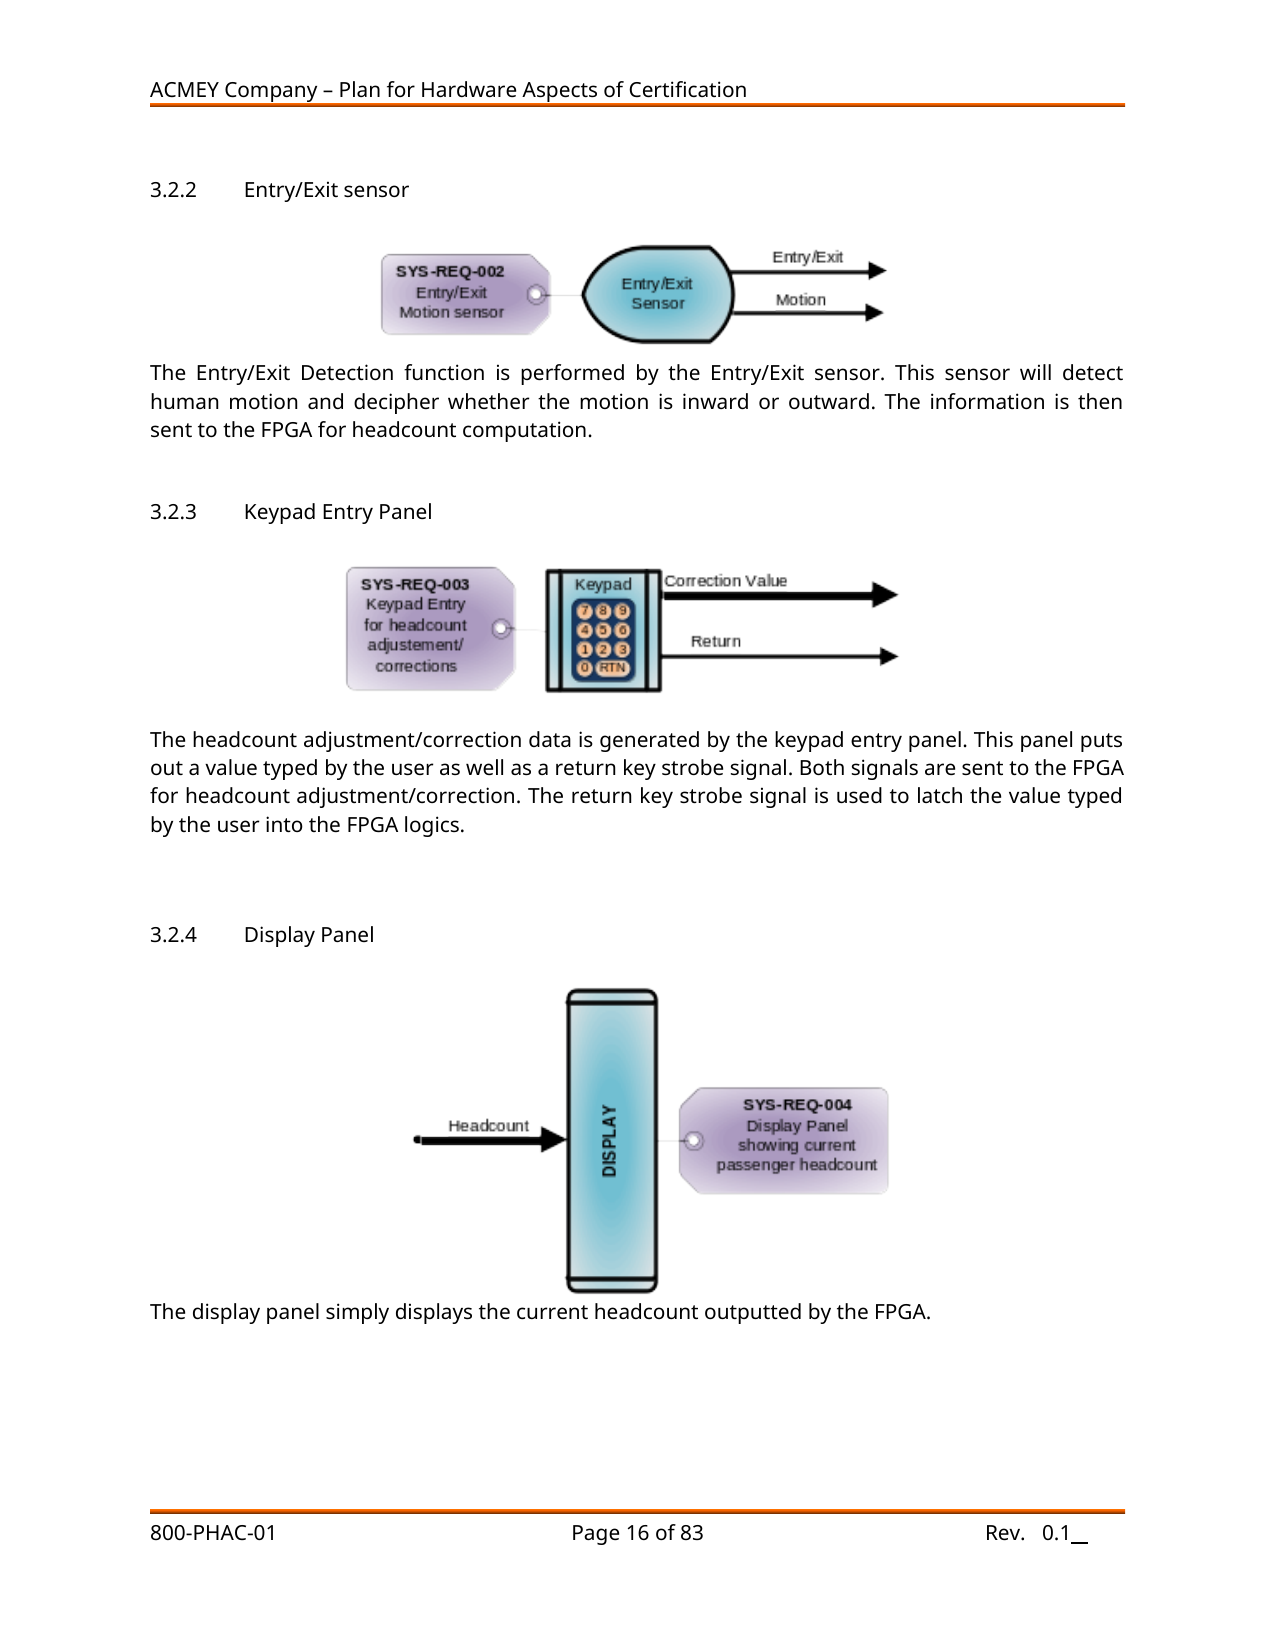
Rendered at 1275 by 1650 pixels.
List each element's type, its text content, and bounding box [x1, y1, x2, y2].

subtitle 3.2.3 Keypad Entry Panel [150, 497, 1125, 526]
subtitle 3.2.4 Display Panel [150, 920, 1125, 949]
text The headcount adjustment/correction data is generated by the keypad entry panel. This panel puts out a value typed by the user as well as a return key strobe signal. Both signals are sent to the FPGA for headcount adjustment/correction. The return key strobe signal is used to latch the value typed by the user into the FPGA logics. [150, 725, 1125, 838]
text The display panel simply displays the current headcount outputted by the FPGA. [150, 1297, 1125, 1326]
text The Entry/Exit Detection function is performed by the Entry/Exit sensor. This sensor will detect human motion and decipher whether the motion is inward or outward. The information is then sent to the FPGA for headcount computation. [150, 358, 1125, 444]
subtitle 3.2.2 Entry/Exit sensor [150, 175, 1125, 203]
